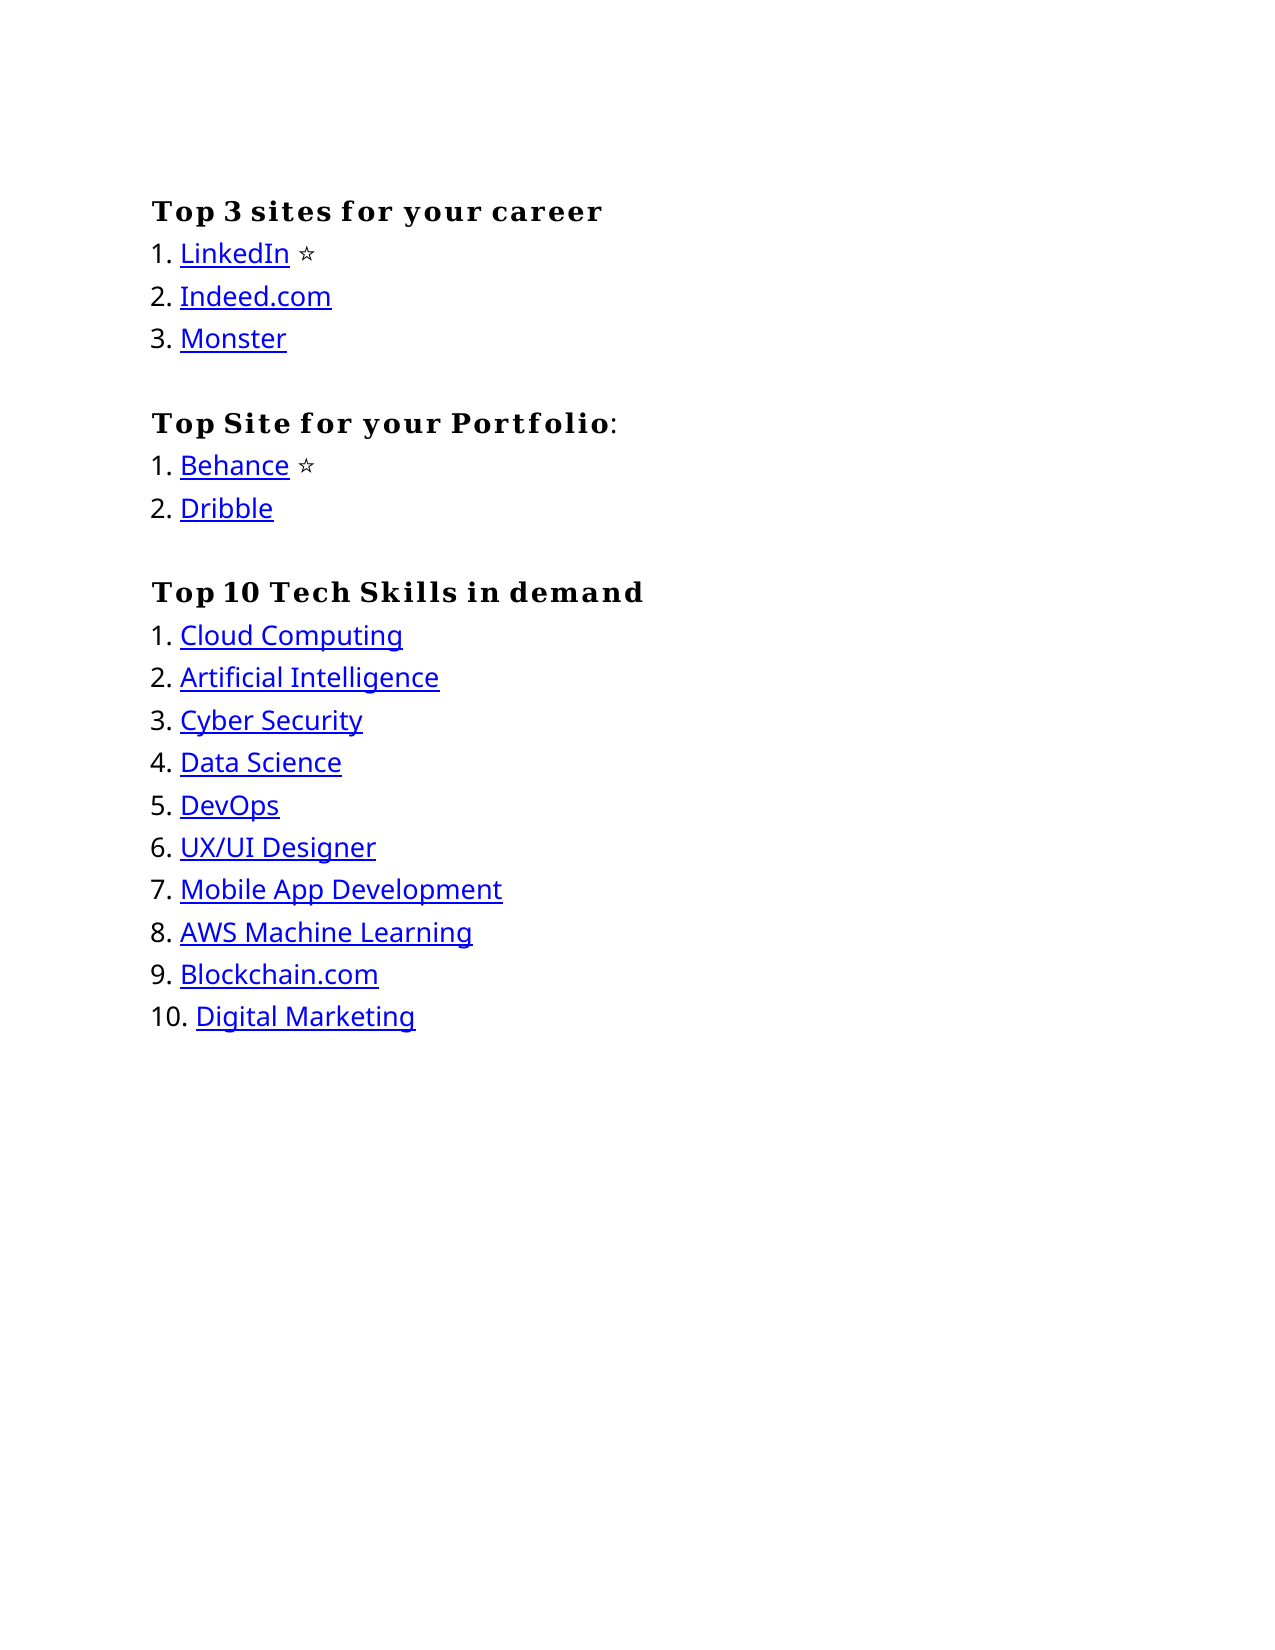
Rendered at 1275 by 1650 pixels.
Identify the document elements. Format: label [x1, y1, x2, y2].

text [150, 150, 1125, 1035]
